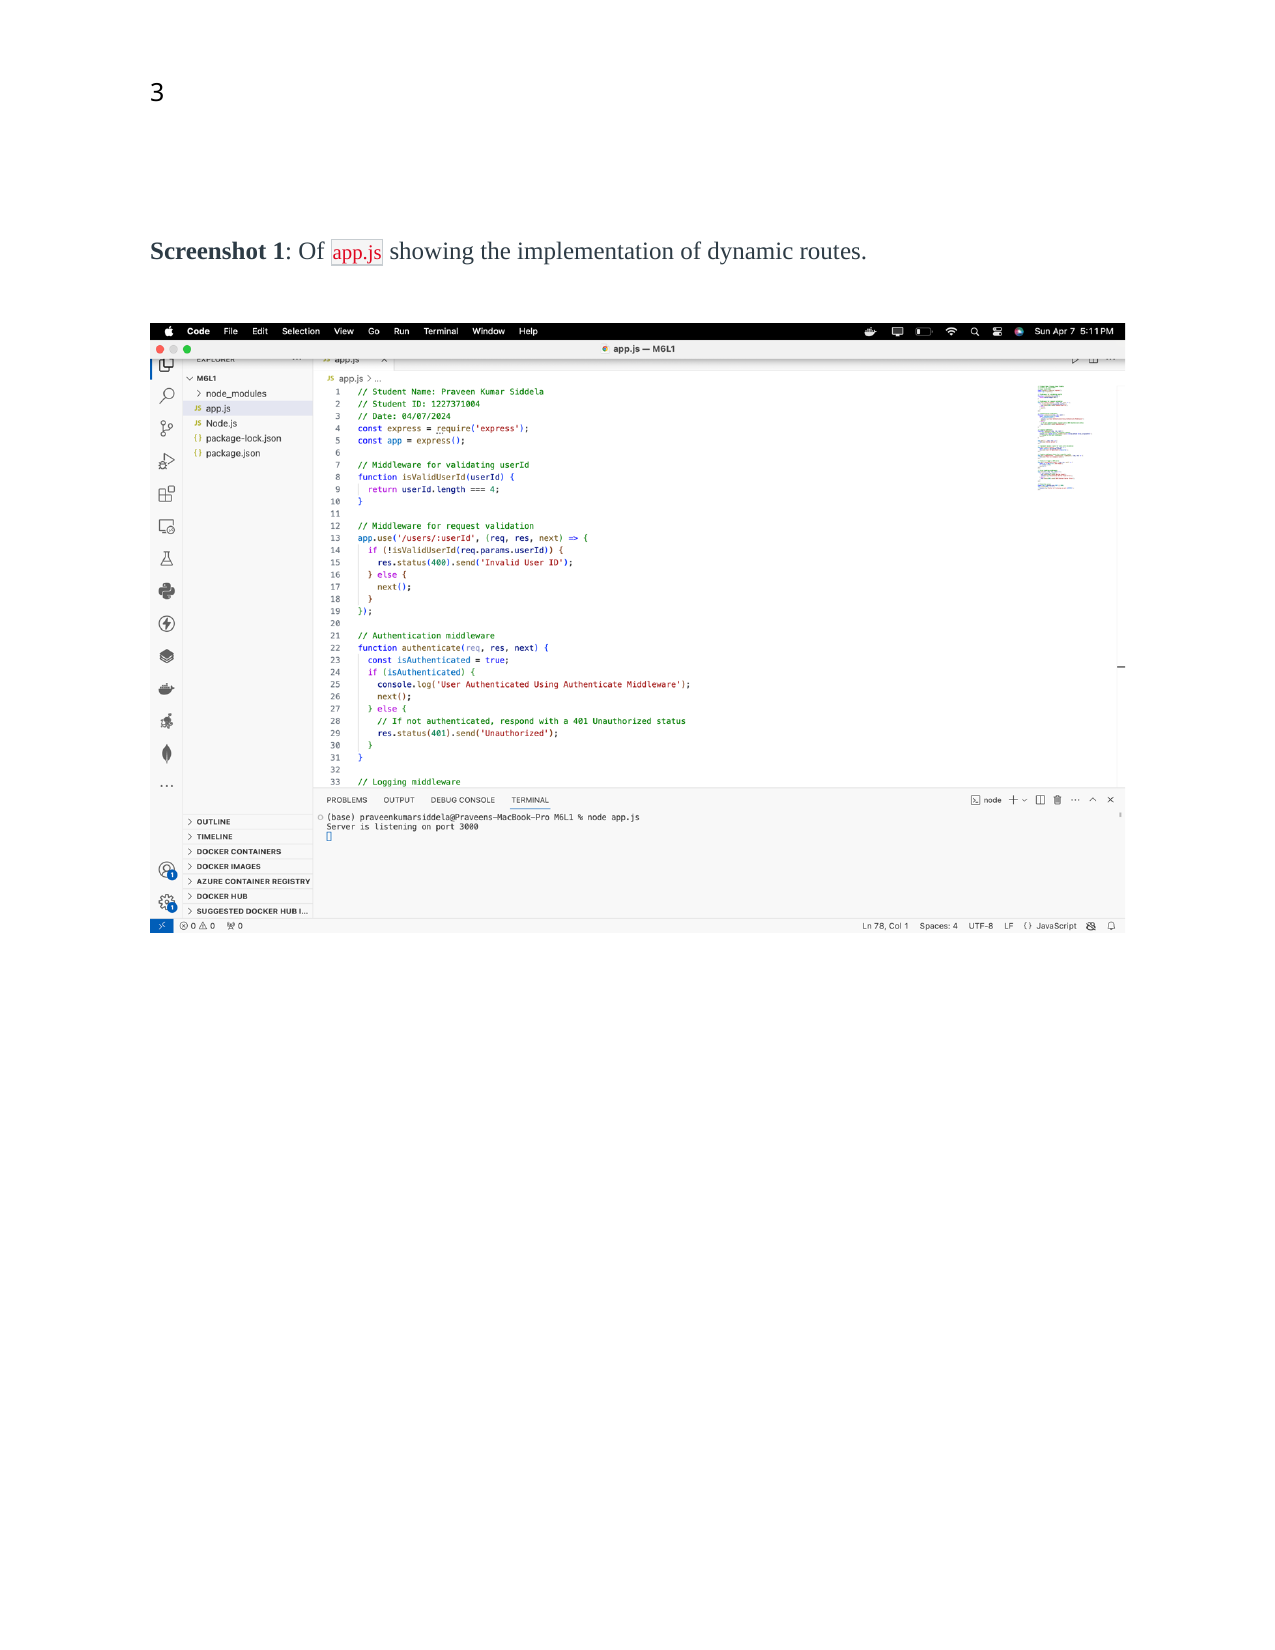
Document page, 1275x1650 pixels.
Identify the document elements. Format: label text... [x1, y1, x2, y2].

text Screenshot 1: Of app.js showing the implementation of dynamic routes. [384, 236, 1125, 266]
picture [150, 323, 1125, 933]
